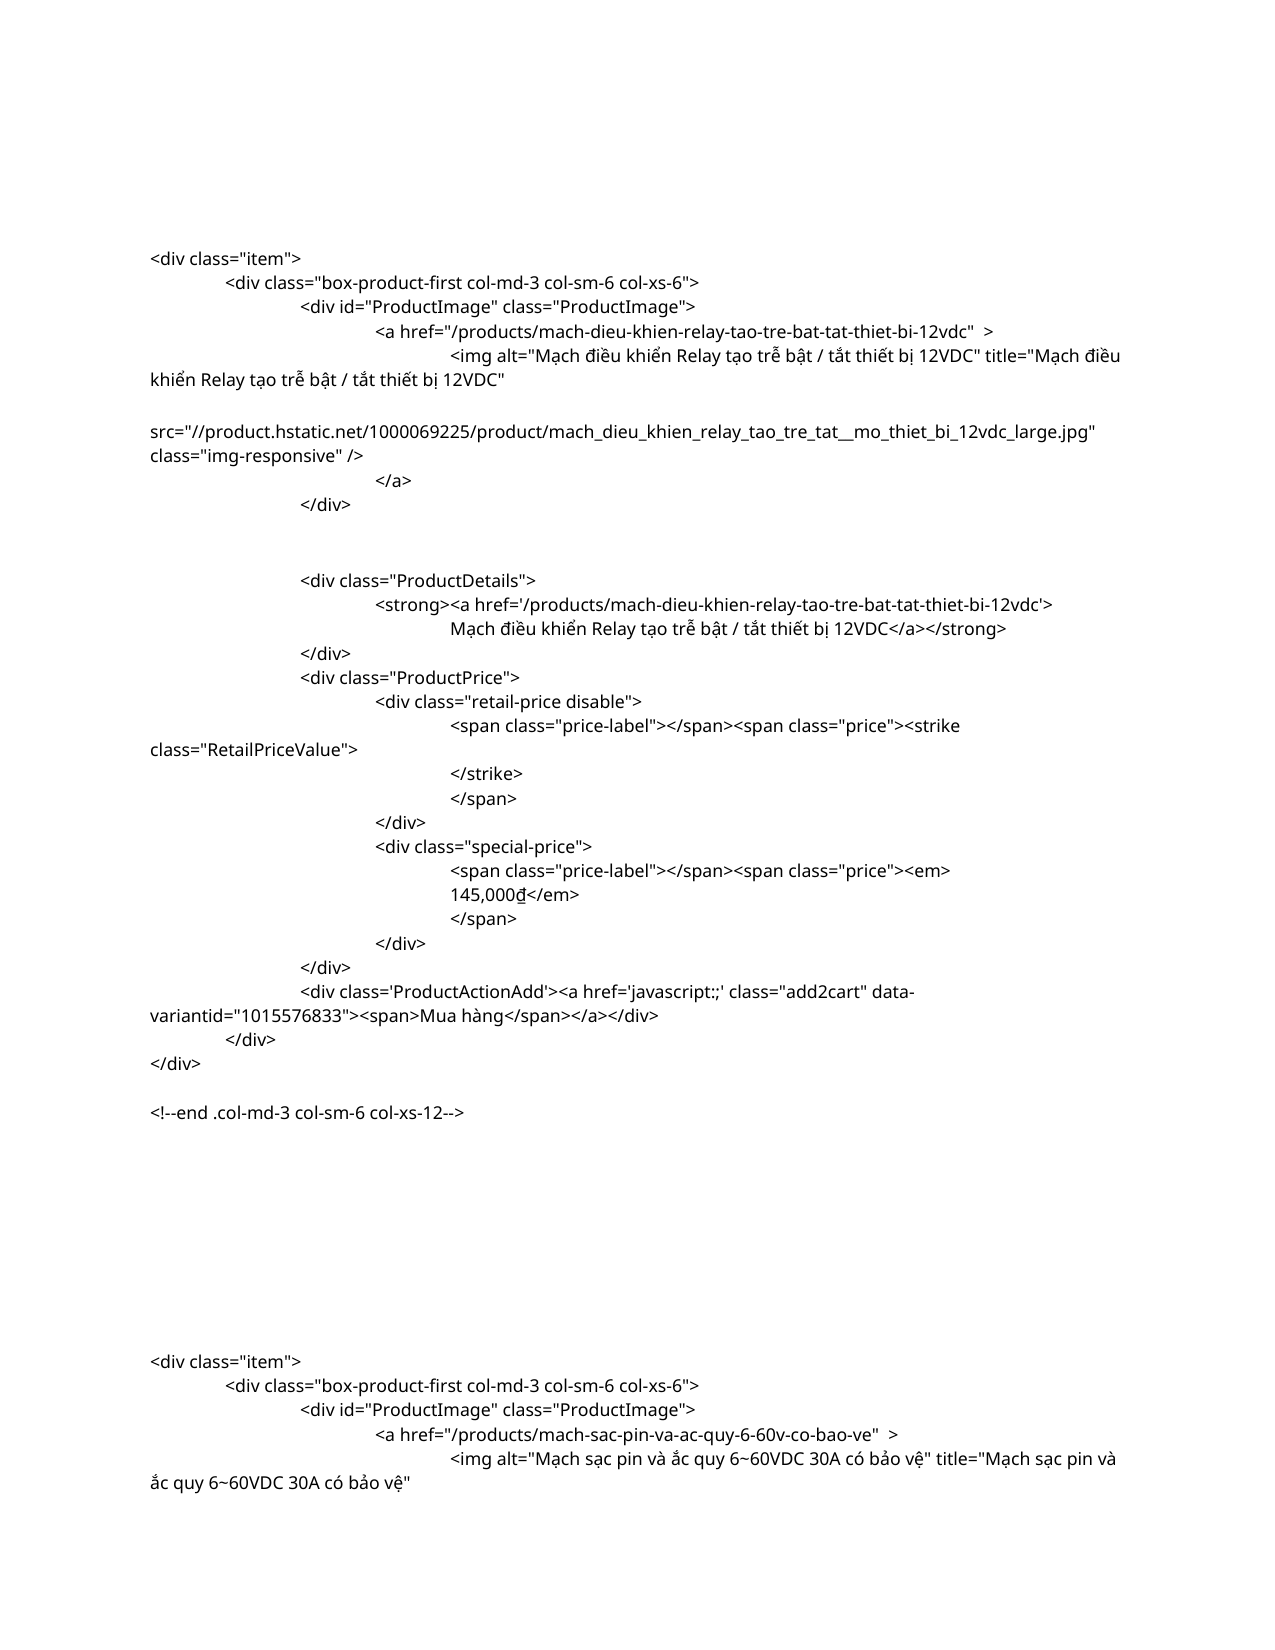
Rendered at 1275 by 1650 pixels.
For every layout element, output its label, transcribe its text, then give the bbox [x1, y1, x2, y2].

text <div class="box-product-first col-md-3 col-sm-6 col-xs-6"> [150, 1374, 1125, 1398]
text <div id="ProductImage" class="ProductImage"> [150, 295, 1125, 319]
text <div class="special-price"> [150, 834, 1125, 858]
text </strike> [150, 762, 1125, 786]
text </span> [150, 907, 1125, 931]
text <a href="/products/mach-dieu-khien-relay-tao-tre-bat-tat-thiet-bi-12vdc" > [150, 319, 1125, 343]
text <div class="box-product-first col-md-3 col-sm-6 col-xs-6"> [150, 271, 1125, 295]
text <div class="item"> [150, 247, 1125, 271]
text <div class="item"> [150, 1349, 1125, 1374]
text <a href="/products/mach-sac-pin-va-ac-quy-6-60v-co-bao-ve" > [150, 1422, 1125, 1446]
text <span class="price-label"></span><span class="price"><em> [150, 858, 1125, 883]
text </div> [150, 955, 1125, 979]
text </div> [150, 1028, 1125, 1052]
text <strong><a href='/products/mach-dieu-khien-relay-tao-tre-bat-tat-thiet-bi-12vdc'> [150, 593, 1125, 617]
text Mạch điều khiển Relay tạo trễ bật / tắt thiết bị 12VDC</a></strong> [150, 617, 1125, 641]
text src="//product.hstatic.net/1000069225/product/mach_dieu_khien_relay_tao_tre_tat__mo_thiet_bi_12vdc_large.jpg" class="img-responsive" /> [150, 392, 1125, 468]
text <div class="retail-price disable"> [150, 689, 1125, 713]
text </div> [150, 810, 1125, 834]
text </div> [150, 641, 1125, 665]
text <span class="price-label"></span><span class="price"><strike class="RetailPriceValue"> [150, 713, 1125, 762]
text <div class="ProductDetails"> [150, 568, 1125, 593]
text </div> [150, 1052, 1125, 1076]
text <!--end .col-md-3 col-sm-6 col-xs-12--> [150, 1100, 1125, 1124]
text <div id="ProductImage" class="ProductImage"> [150, 1398, 1125, 1422]
text </div> [150, 492, 1125, 516]
text <img alt="Mạch điều khiển Relay tạo trễ bật / tắt thiết bị 12VDC" title="Mạch điều khiển Relay tạo trễ bật / tắt thiết bị 12VDC" [150, 343, 1125, 392]
text 145,000₫</em> [150, 883, 1125, 907]
text </a> [150, 468, 1125, 492]
text </div> [150, 931, 1125, 955]
text <div class="ProductPrice"> [150, 665, 1125, 689]
text </span> [150, 786, 1125, 810]
text <img alt="Mạch sạc pin và ắc quy 6~60VDC 30A có bảo vệ" title="Mạch sạc pin và ắc quy 6~60VDC 30A có bảo vệ" [150, 1446, 1125, 1494]
text <div class='ProductActionAdd'><a href='javascript:;' class="add2cart" data-variantid="1015576833"><span>Mua hàng</span></a></div> [150, 979, 1125, 1028]
